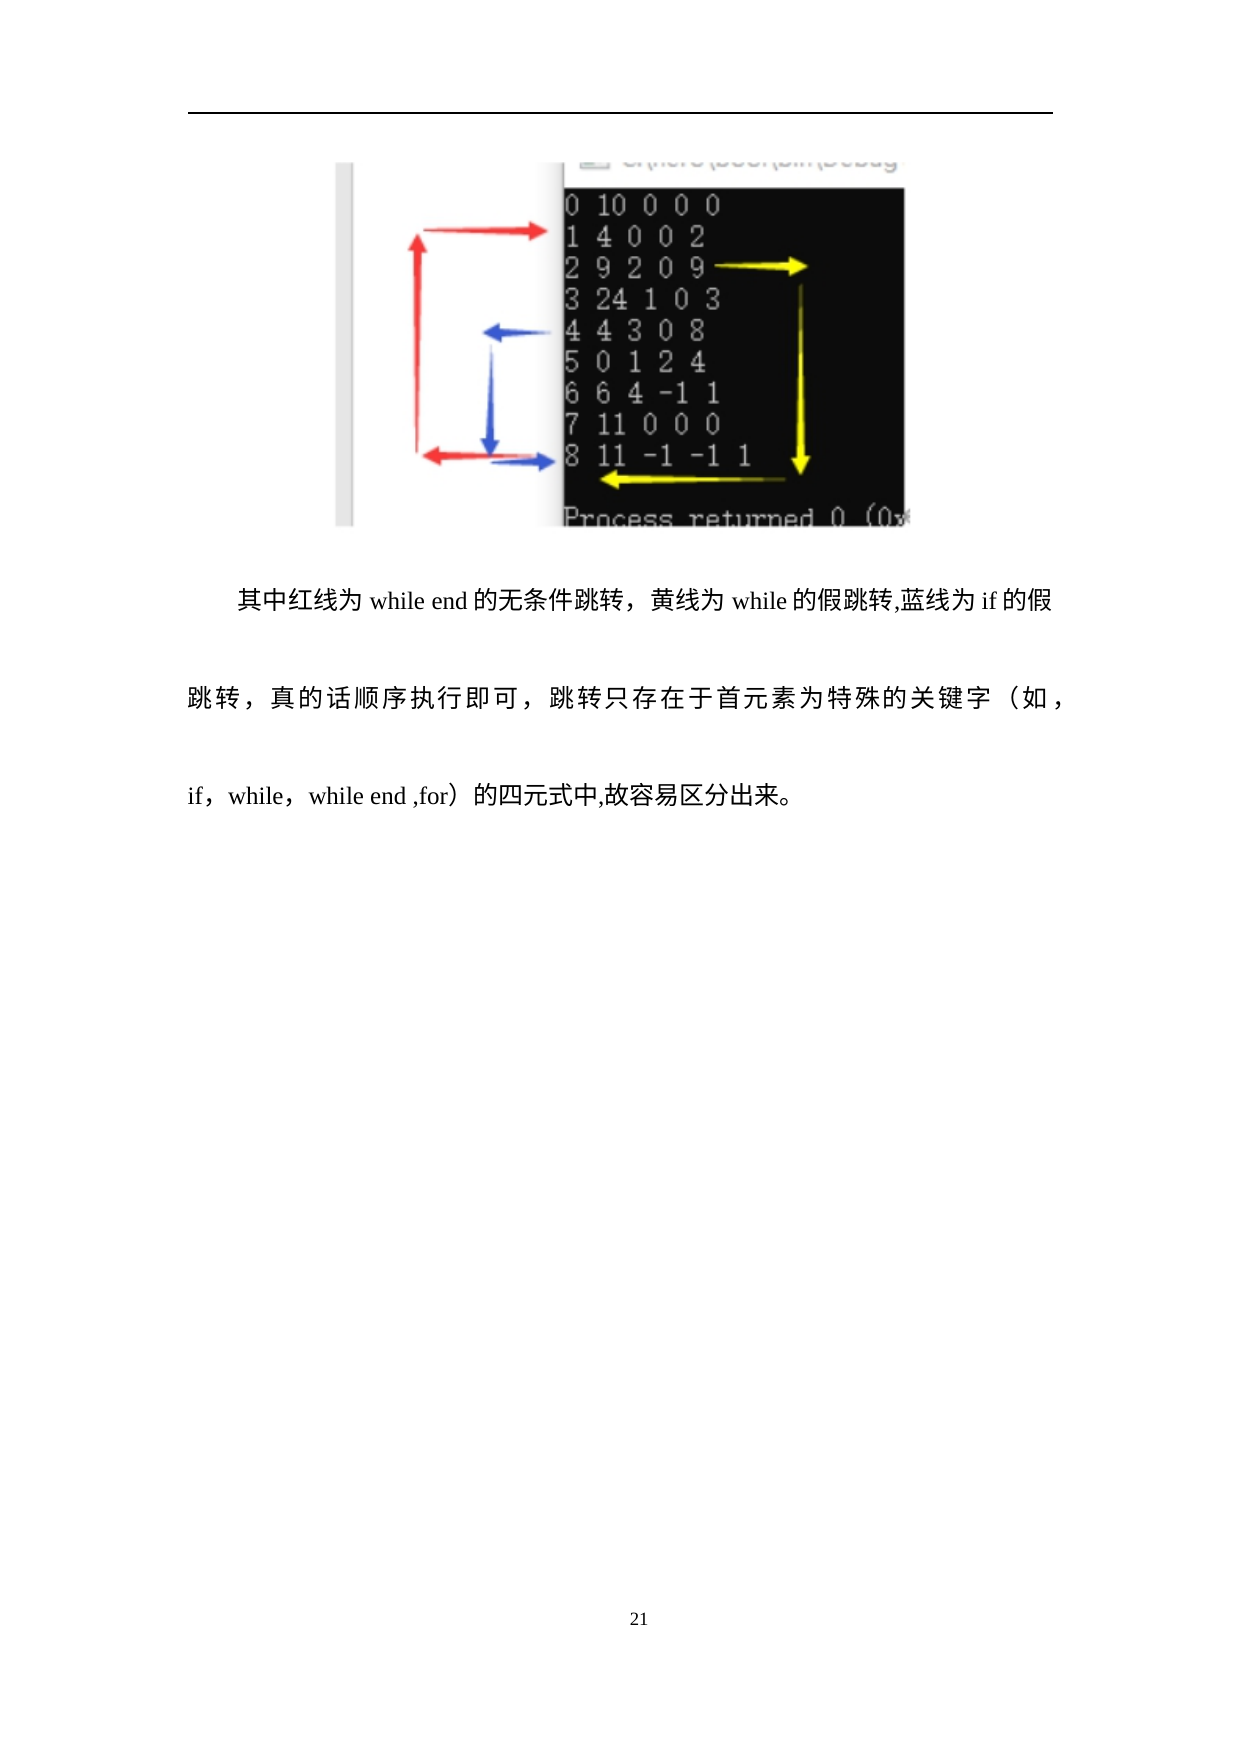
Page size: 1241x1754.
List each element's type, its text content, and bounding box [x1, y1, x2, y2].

picture [328, 162, 912, 534]
text 其中红线为while end的无条件跳转，黄线为while的假跳转,蓝线为if的假跳转，真的话顺序执行即可，跳转只存在于首元素为特殊的关键字（如，if，while，while end ,for）的四元式中,故容易区分出来。 [187, 566, 1053, 826]
